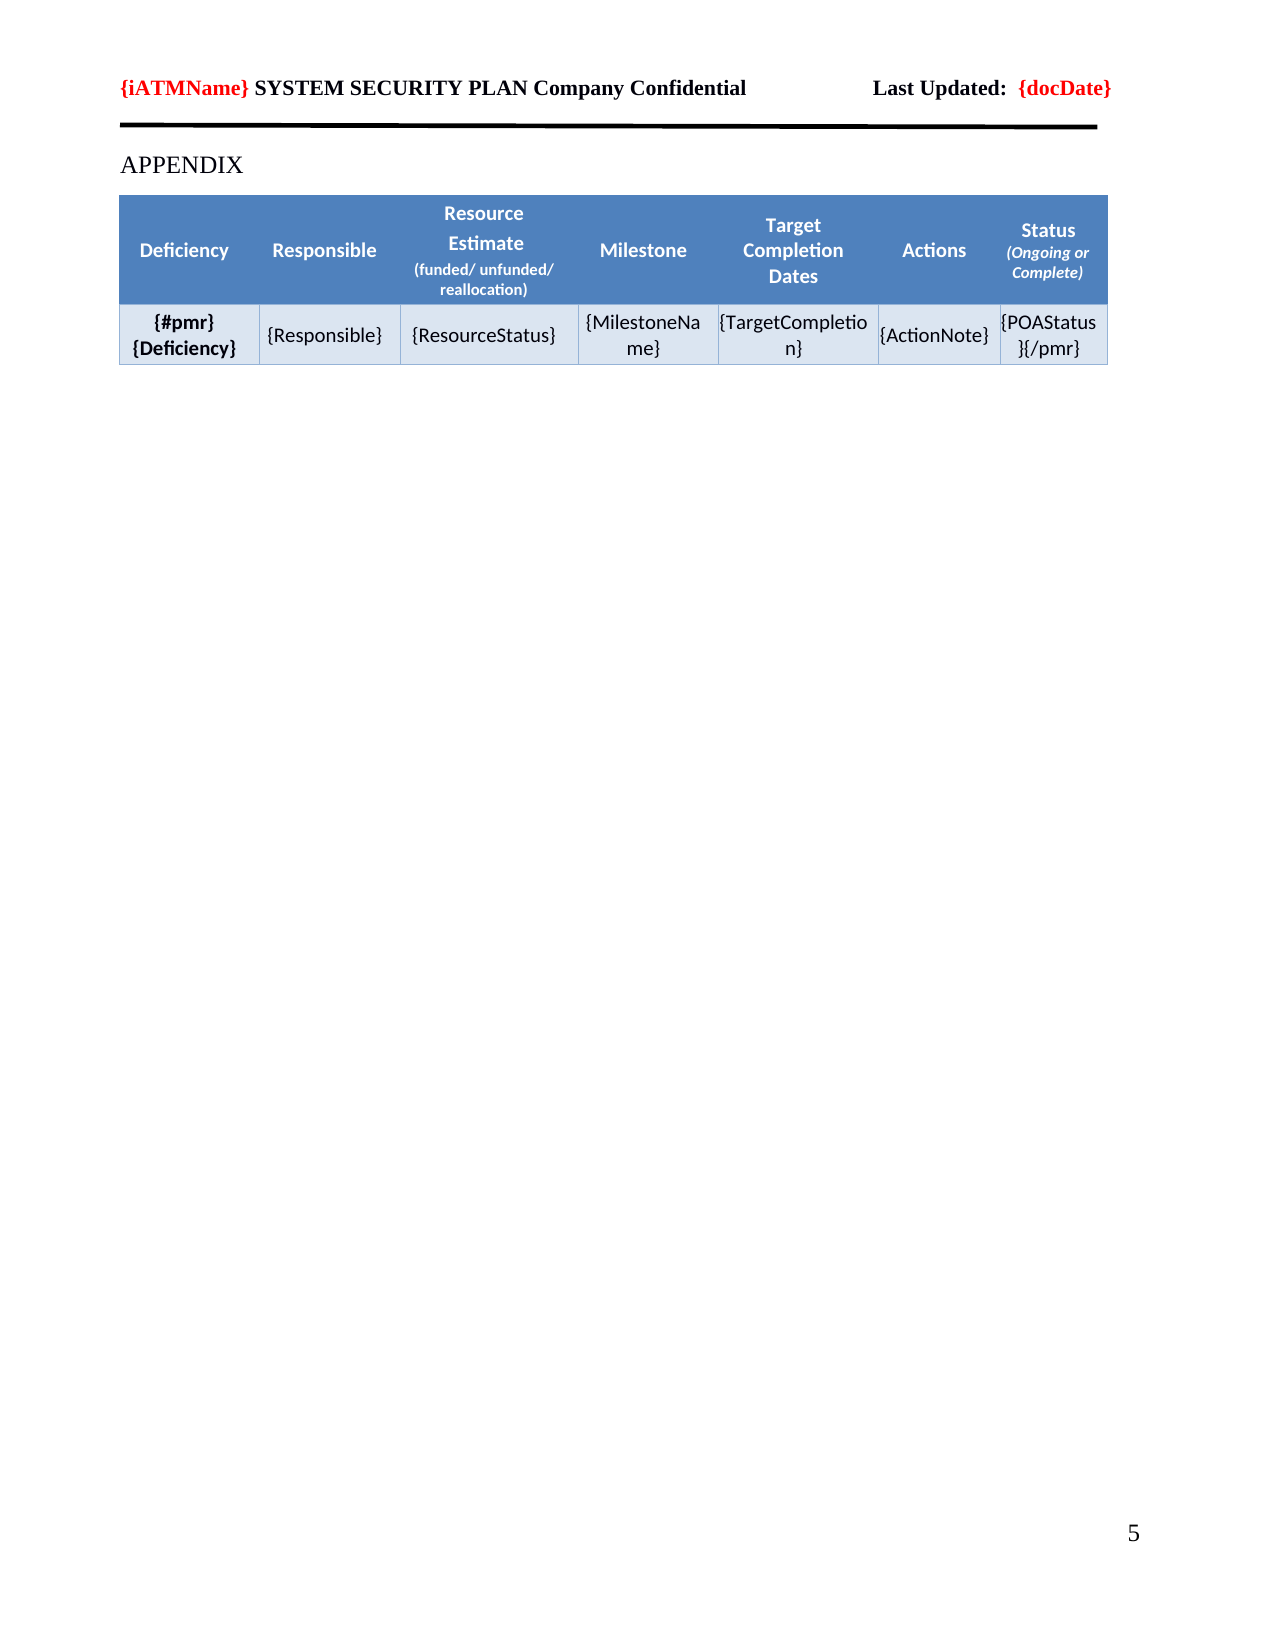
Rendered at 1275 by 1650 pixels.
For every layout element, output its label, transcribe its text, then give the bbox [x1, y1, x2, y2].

text APPENDIX [120, 150, 1155, 179]
